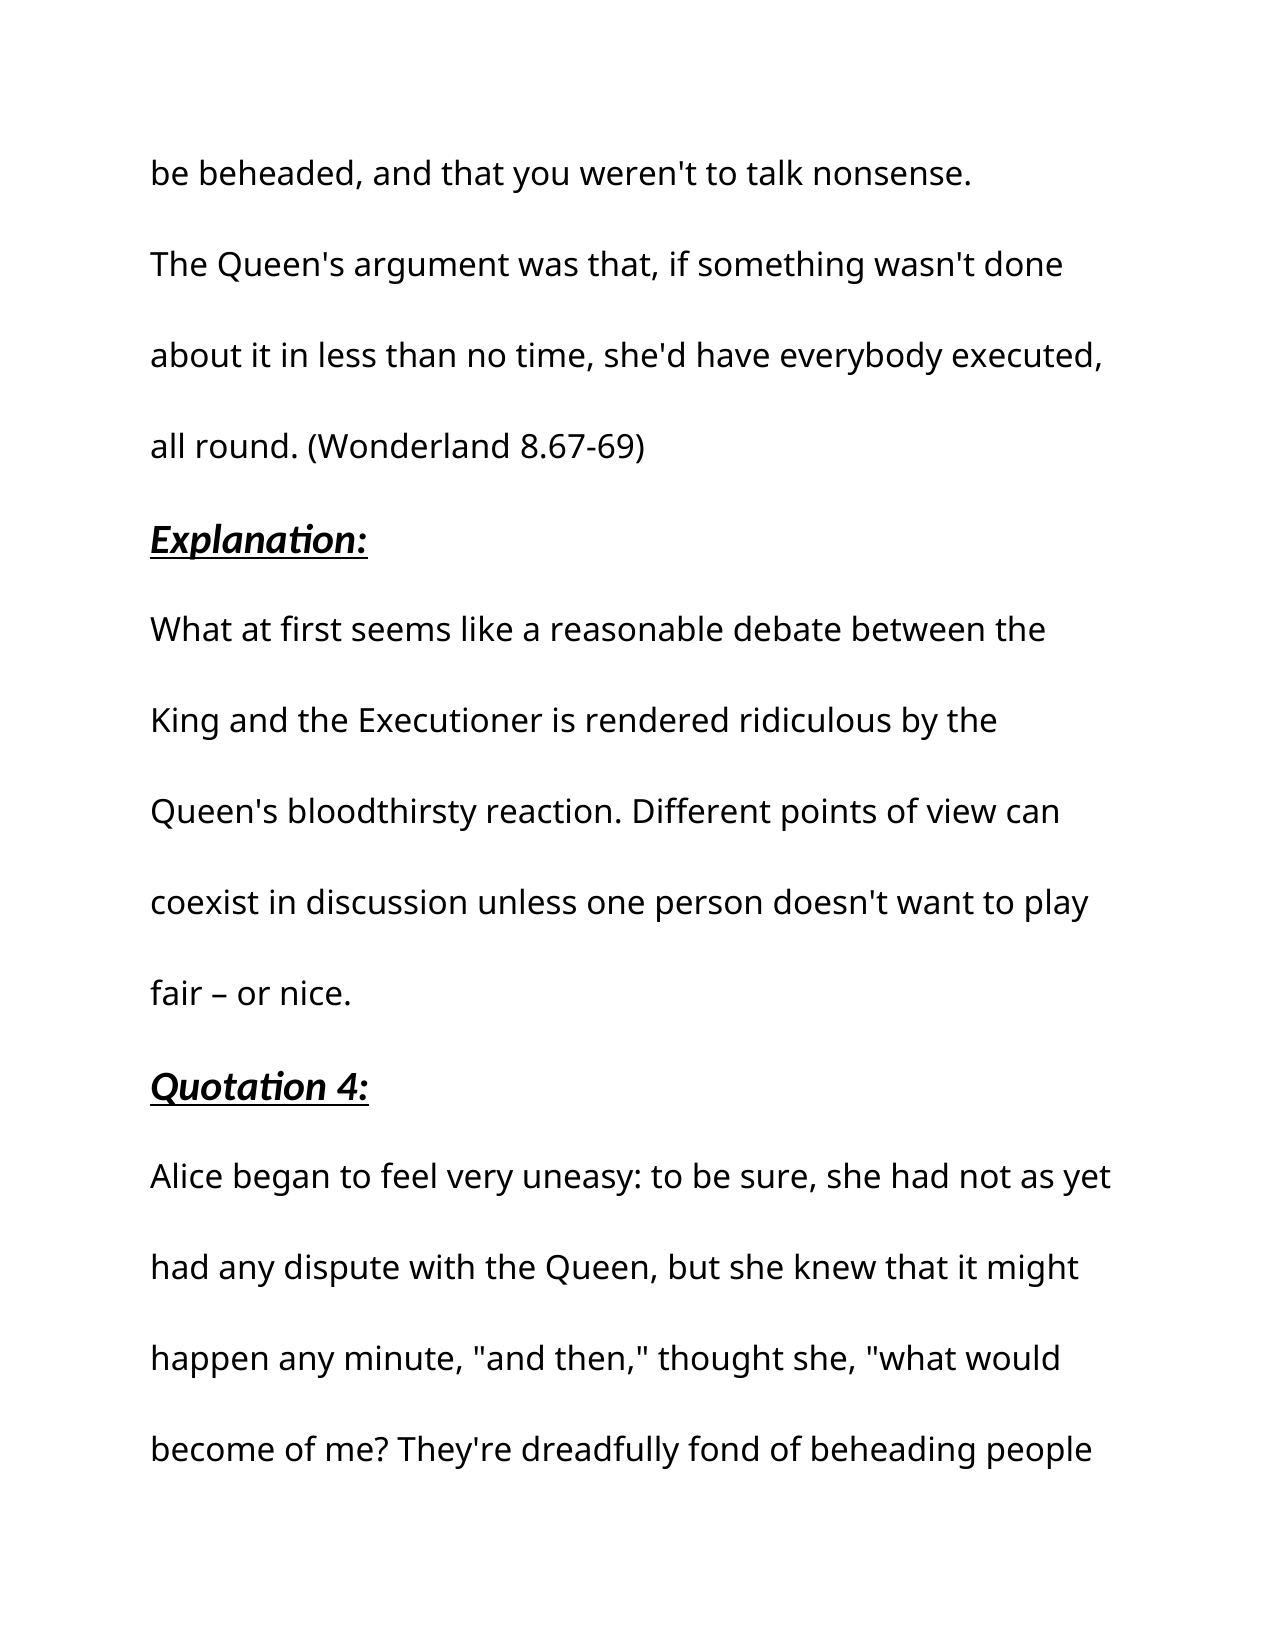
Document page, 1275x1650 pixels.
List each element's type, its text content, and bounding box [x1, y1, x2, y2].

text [150, 1153, 1125, 1471]
text Quotation 4: [150, 1060, 1125, 1111]
text Explanation: [150, 513, 1125, 564]
text What at first seems like a reasonable debate between the King and the Executioner is rendered ridiculous by the Queen's bloodthirsty reaction. Different points of view can coexist in discussion unless one person doesn't want to play fair – or nice. [150, 606, 1125, 1015]
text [150, 150, 1125, 468]
